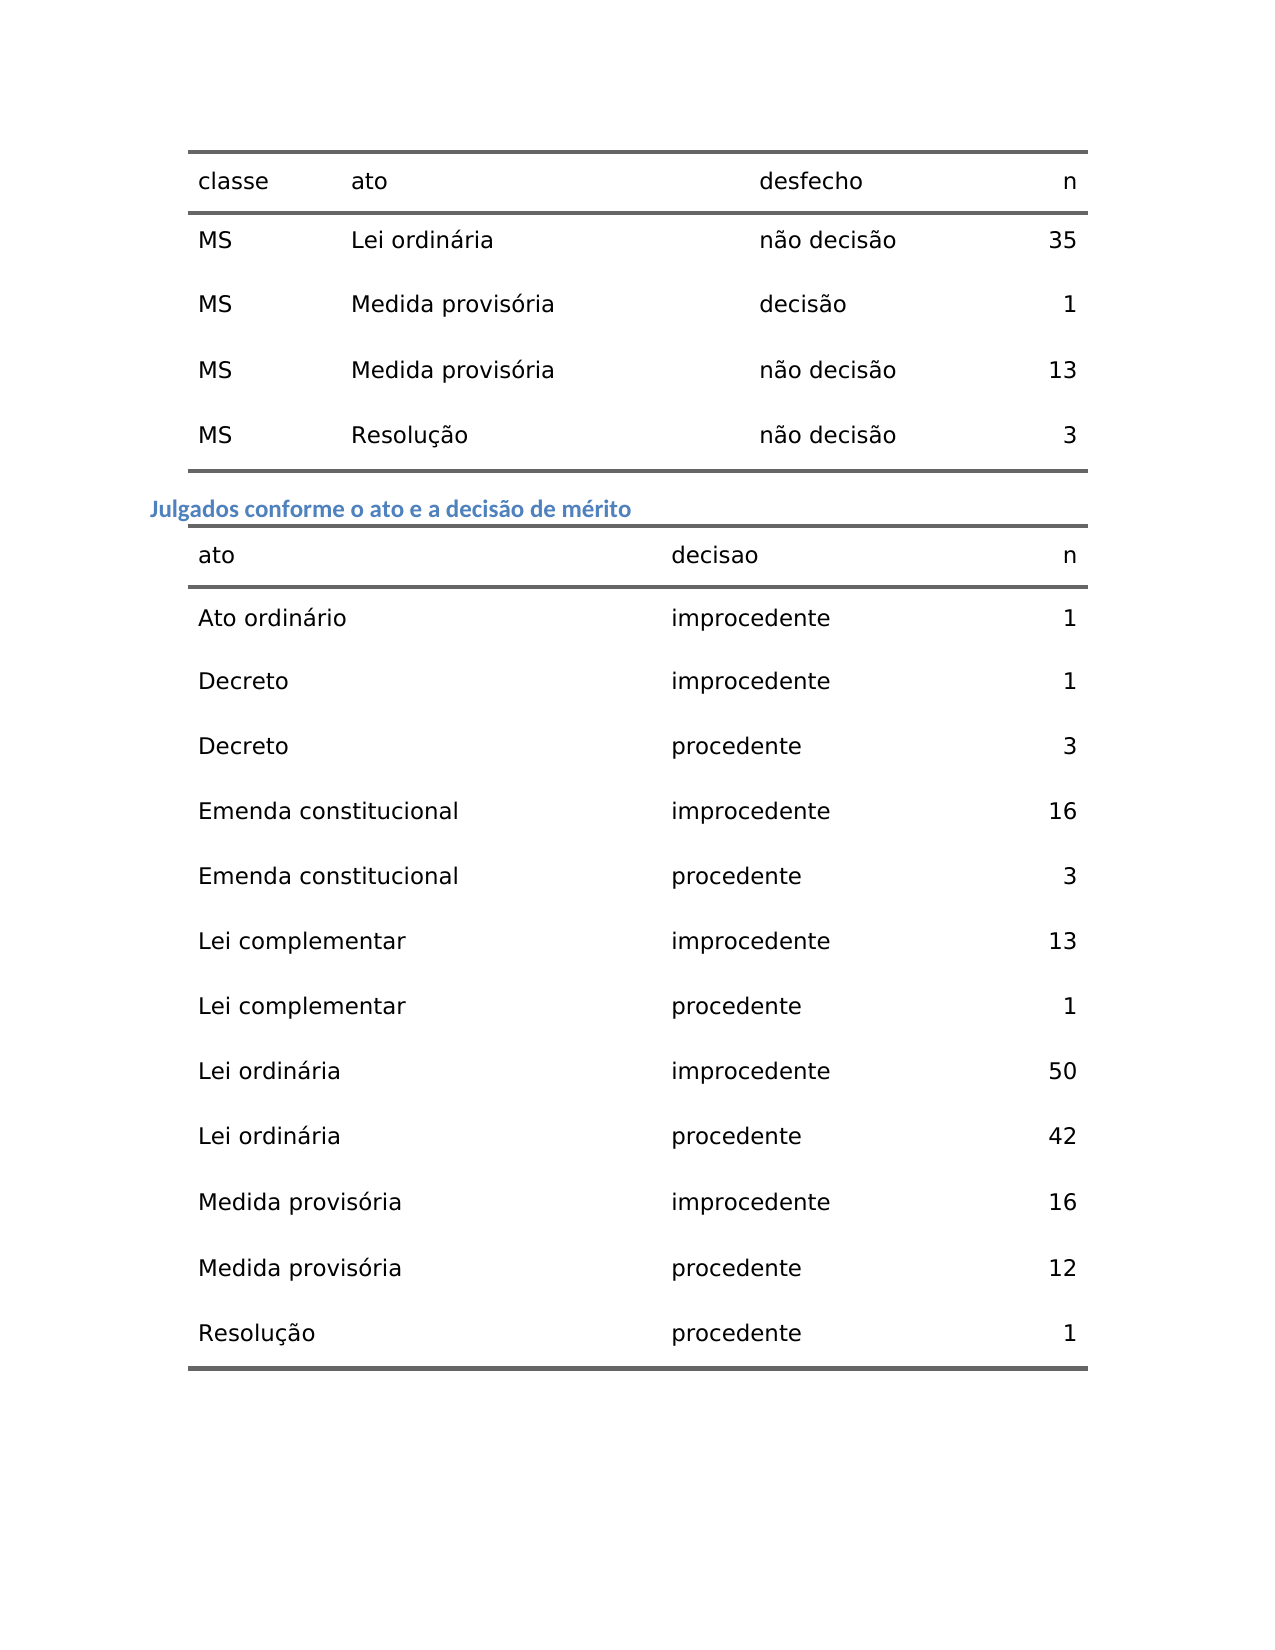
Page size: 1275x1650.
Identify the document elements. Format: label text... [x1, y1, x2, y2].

table_cell não decisão [749, 338, 991, 404]
table_cell 3 [991, 404, 1087, 469]
table_cell Lei ordinária [188, 1105, 661, 1170]
table_cell não decisão [749, 215, 991, 272]
table_header classe [188, 154, 340, 211]
table_cell procedente [661, 715, 976, 780]
table_cell 35 [991, 215, 1087, 272]
table_cell improcedente [661, 780, 976, 845]
table_cell 1 [991, 272, 1087, 338]
table_header ato [340, 154, 749, 211]
table_cell Emenda constitucional [188, 845, 661, 910]
table_header n [976, 528, 1087, 585]
table_cell Lei complementar [188, 975, 661, 1040]
table_cell procedente [661, 1105, 976, 1170]
table_cell Decreto [188, 650, 661, 715]
table_cell 50 [976, 1040, 1087, 1105]
table_cell 3 [976, 715, 1087, 780]
table_cell Lei ordinária [340, 215, 749, 272]
table_cell improcedente [661, 1040, 976, 1105]
subtitle Julgados conforme o ato e a decisão de mérito [150, 494, 1125, 524]
table_cell Medida provisória [188, 1236, 661, 1301]
table_cell Lei ordinária [188, 1040, 661, 1105]
table_cell Medida provisória [340, 272, 749, 338]
table_cell procedente [661, 1301, 976, 1366]
table_cell procedente [661, 1236, 976, 1301]
table_header ato [188, 528, 661, 585]
table_cell improcedente [661, 650, 976, 715]
table_cell 3 [976, 845, 1087, 910]
table_cell improcedente [661, 589, 976, 650]
table_cell não decisão [749, 404, 991, 469]
table_cell 1 [976, 1301, 1087, 1366]
table_cell 13 [991, 338, 1087, 404]
table_cell Ato ordinário [188, 589, 661, 650]
table_cell 16 [976, 1170, 1087, 1236]
table_cell 1 [976, 975, 1087, 1040]
table_cell MS [188, 404, 340, 469]
table_cell 13 [976, 910, 1087, 975]
table_cell Resolução [340, 404, 749, 469]
table_cell 12 [976, 1236, 1087, 1301]
table_header decisao [661, 528, 976, 585]
table_header desfecho [749, 154, 991, 211]
table_cell improcedente [661, 1170, 976, 1236]
table_cell 16 [976, 780, 1087, 845]
table_cell Medida provisória [340, 338, 749, 404]
table_cell 1 [976, 650, 1087, 715]
table_cell 1 [976, 589, 1087, 650]
table_cell procedente [661, 845, 976, 910]
table_cell procedente [661, 975, 976, 1040]
table_cell MS [188, 338, 340, 404]
table_cell Emenda constitucional [188, 780, 661, 845]
table_cell MS [188, 215, 340, 272]
table_cell Lei complementar [188, 910, 661, 975]
table_header n [991, 154, 1087, 211]
table_cell Resolução [188, 1301, 661, 1366]
table_cell Medida provisória [188, 1170, 661, 1236]
table_cell decisão [749, 272, 991, 338]
table_cell 42 [976, 1105, 1087, 1170]
table_cell improcedente [661, 910, 976, 975]
table_cell Decreto [188, 715, 661, 780]
table_cell MS [188, 272, 340, 338]
